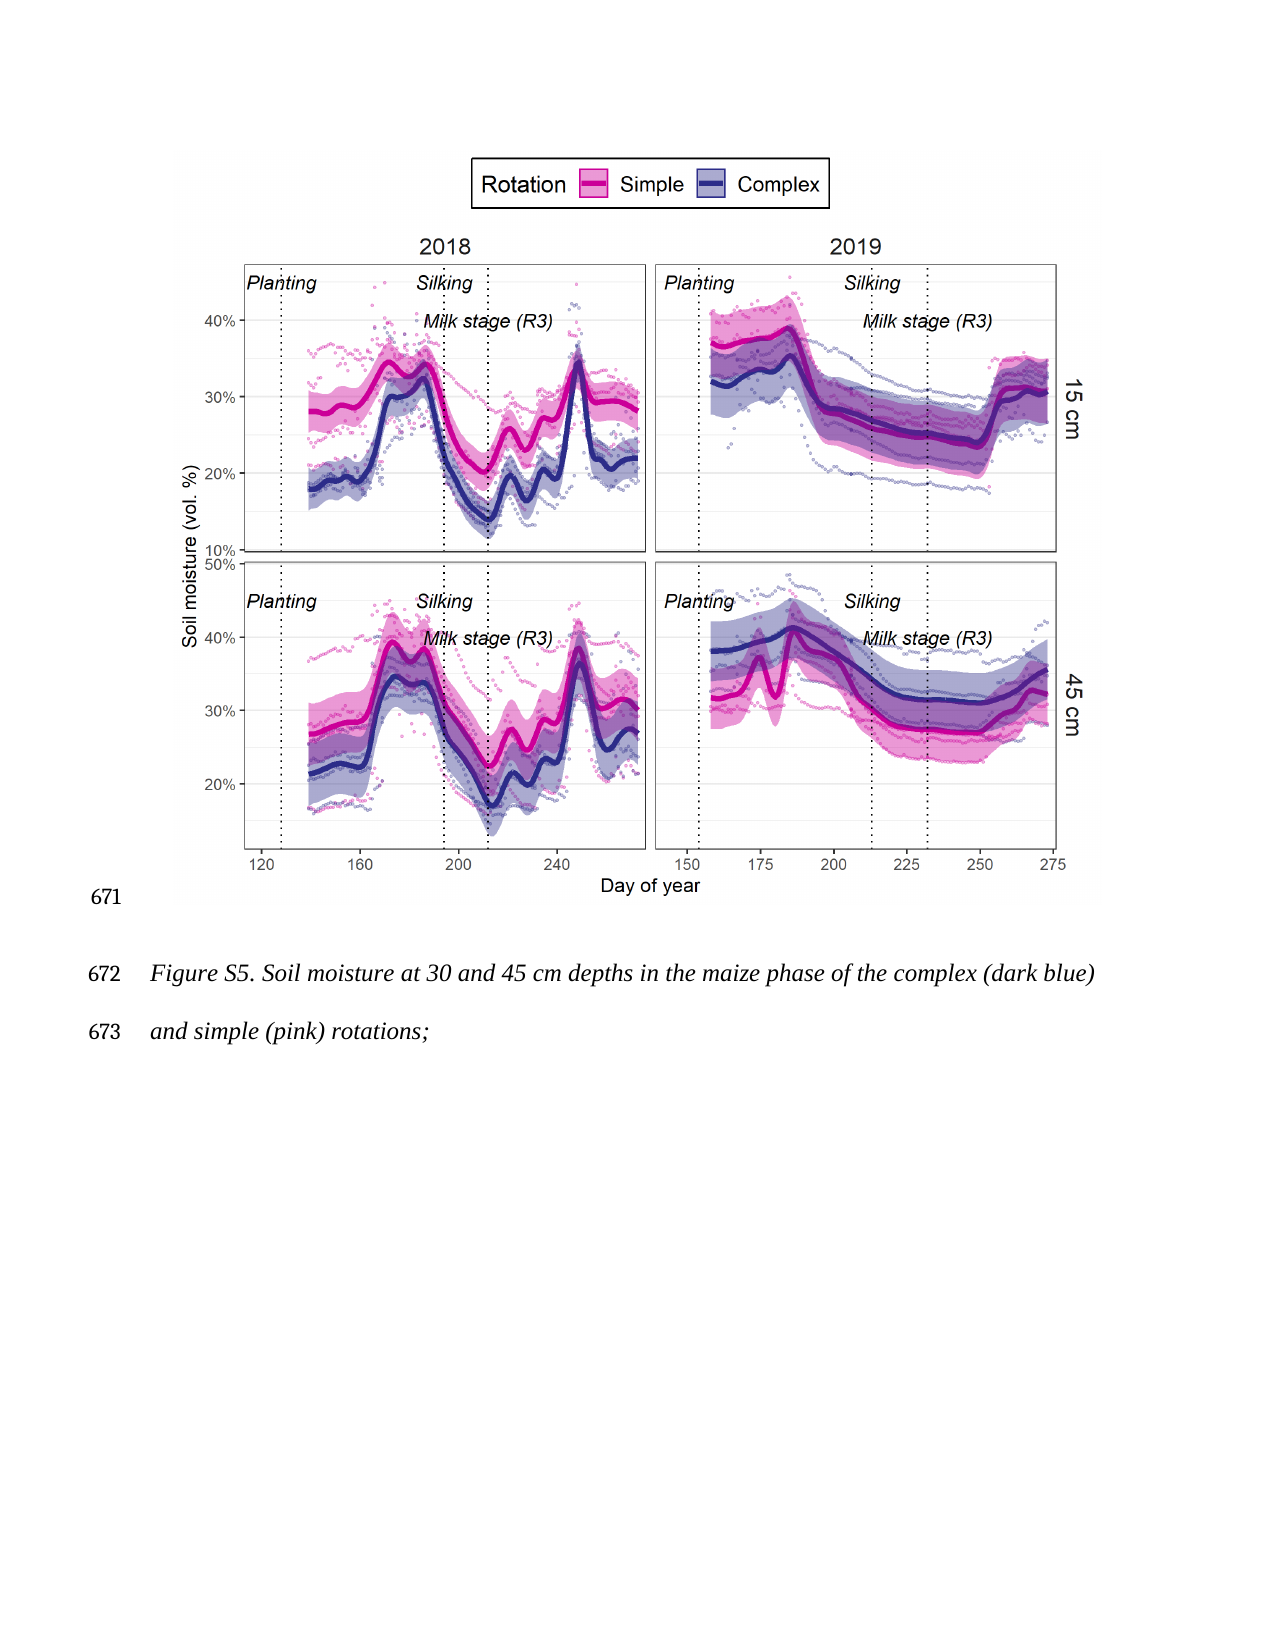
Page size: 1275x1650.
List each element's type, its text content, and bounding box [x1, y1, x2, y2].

text Figure S5. Soil moisture at 30 and 45 cm depths in the maize phase of the complex (dark blue) and simple (pink) rotations; [150, 958, 1125, 1045]
picture [172, 150, 1103, 905]
